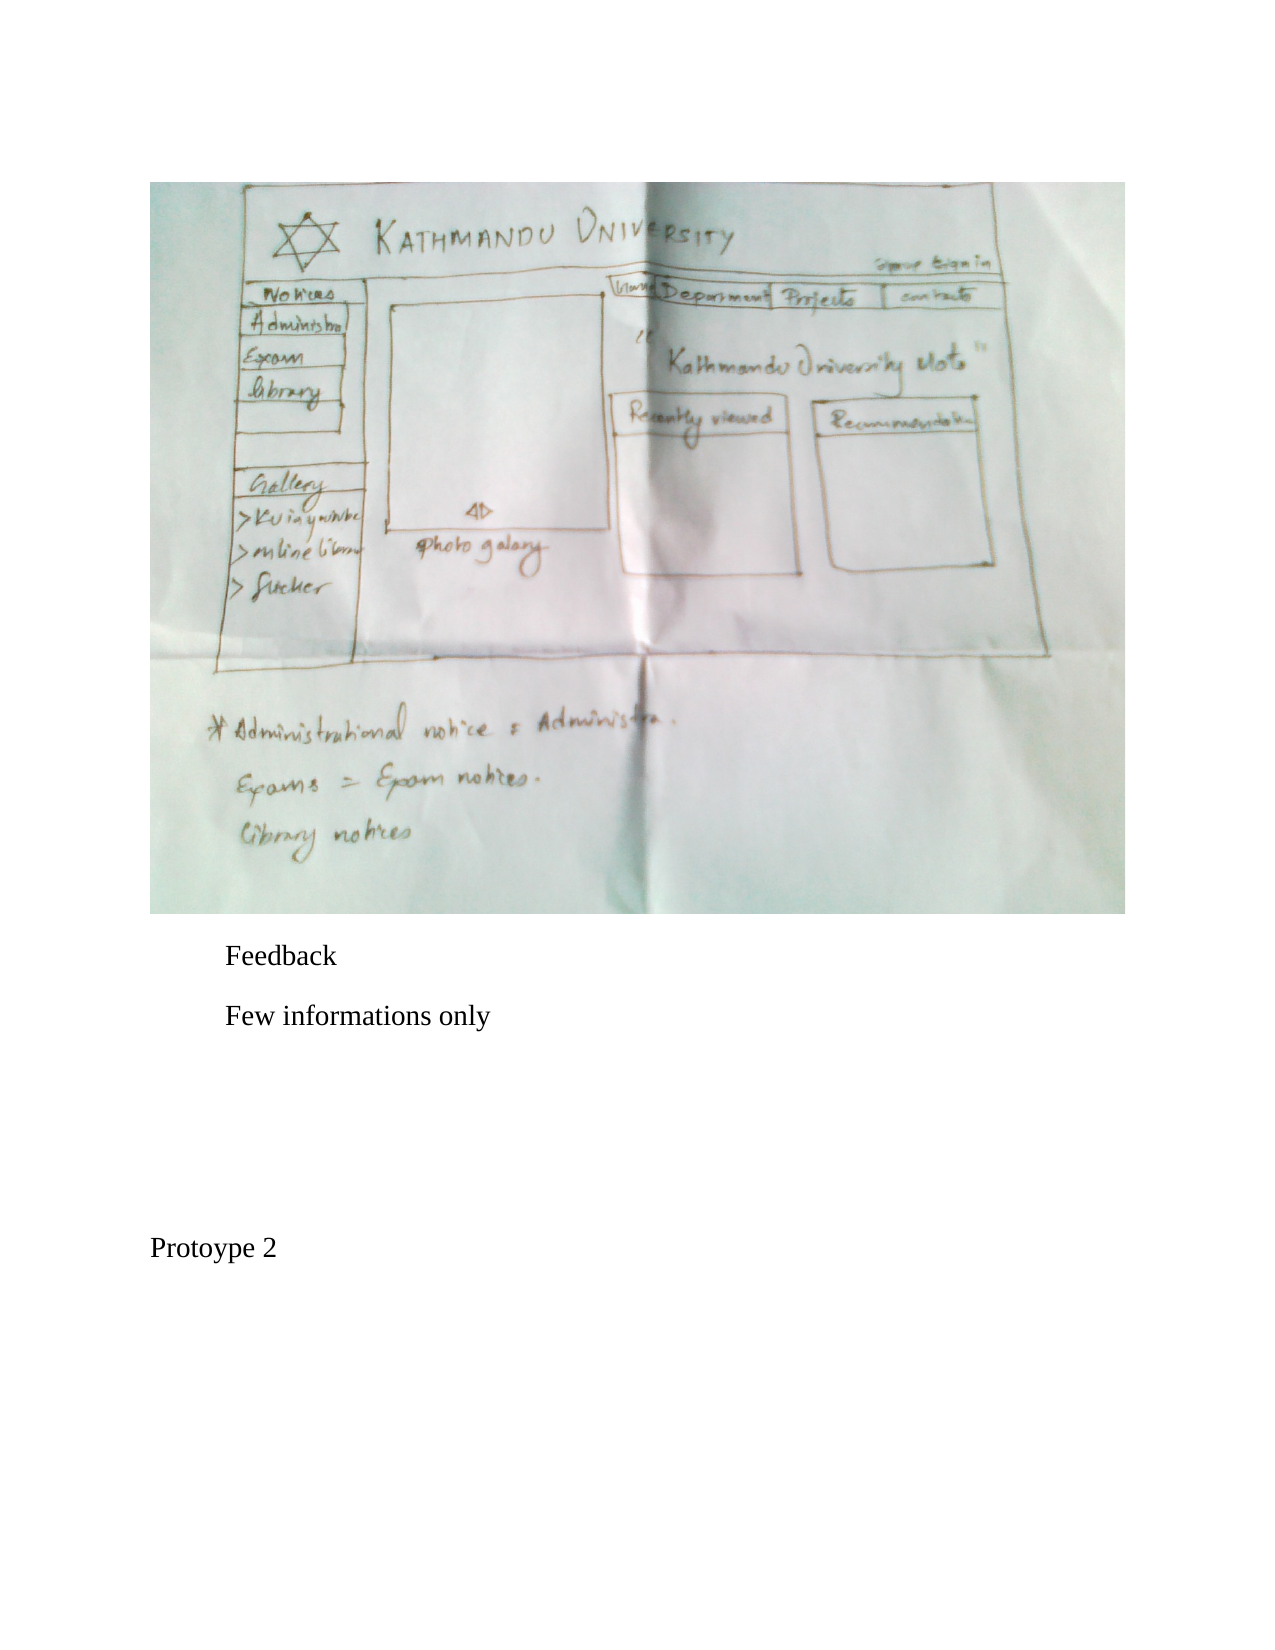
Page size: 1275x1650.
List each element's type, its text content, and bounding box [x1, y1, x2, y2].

text Protoype 2 [150, 1230, 1125, 1263]
text Few informations only [150, 998, 1125, 1031]
picture [150, 182, 1125, 914]
text Feedback [150, 938, 1125, 972]
